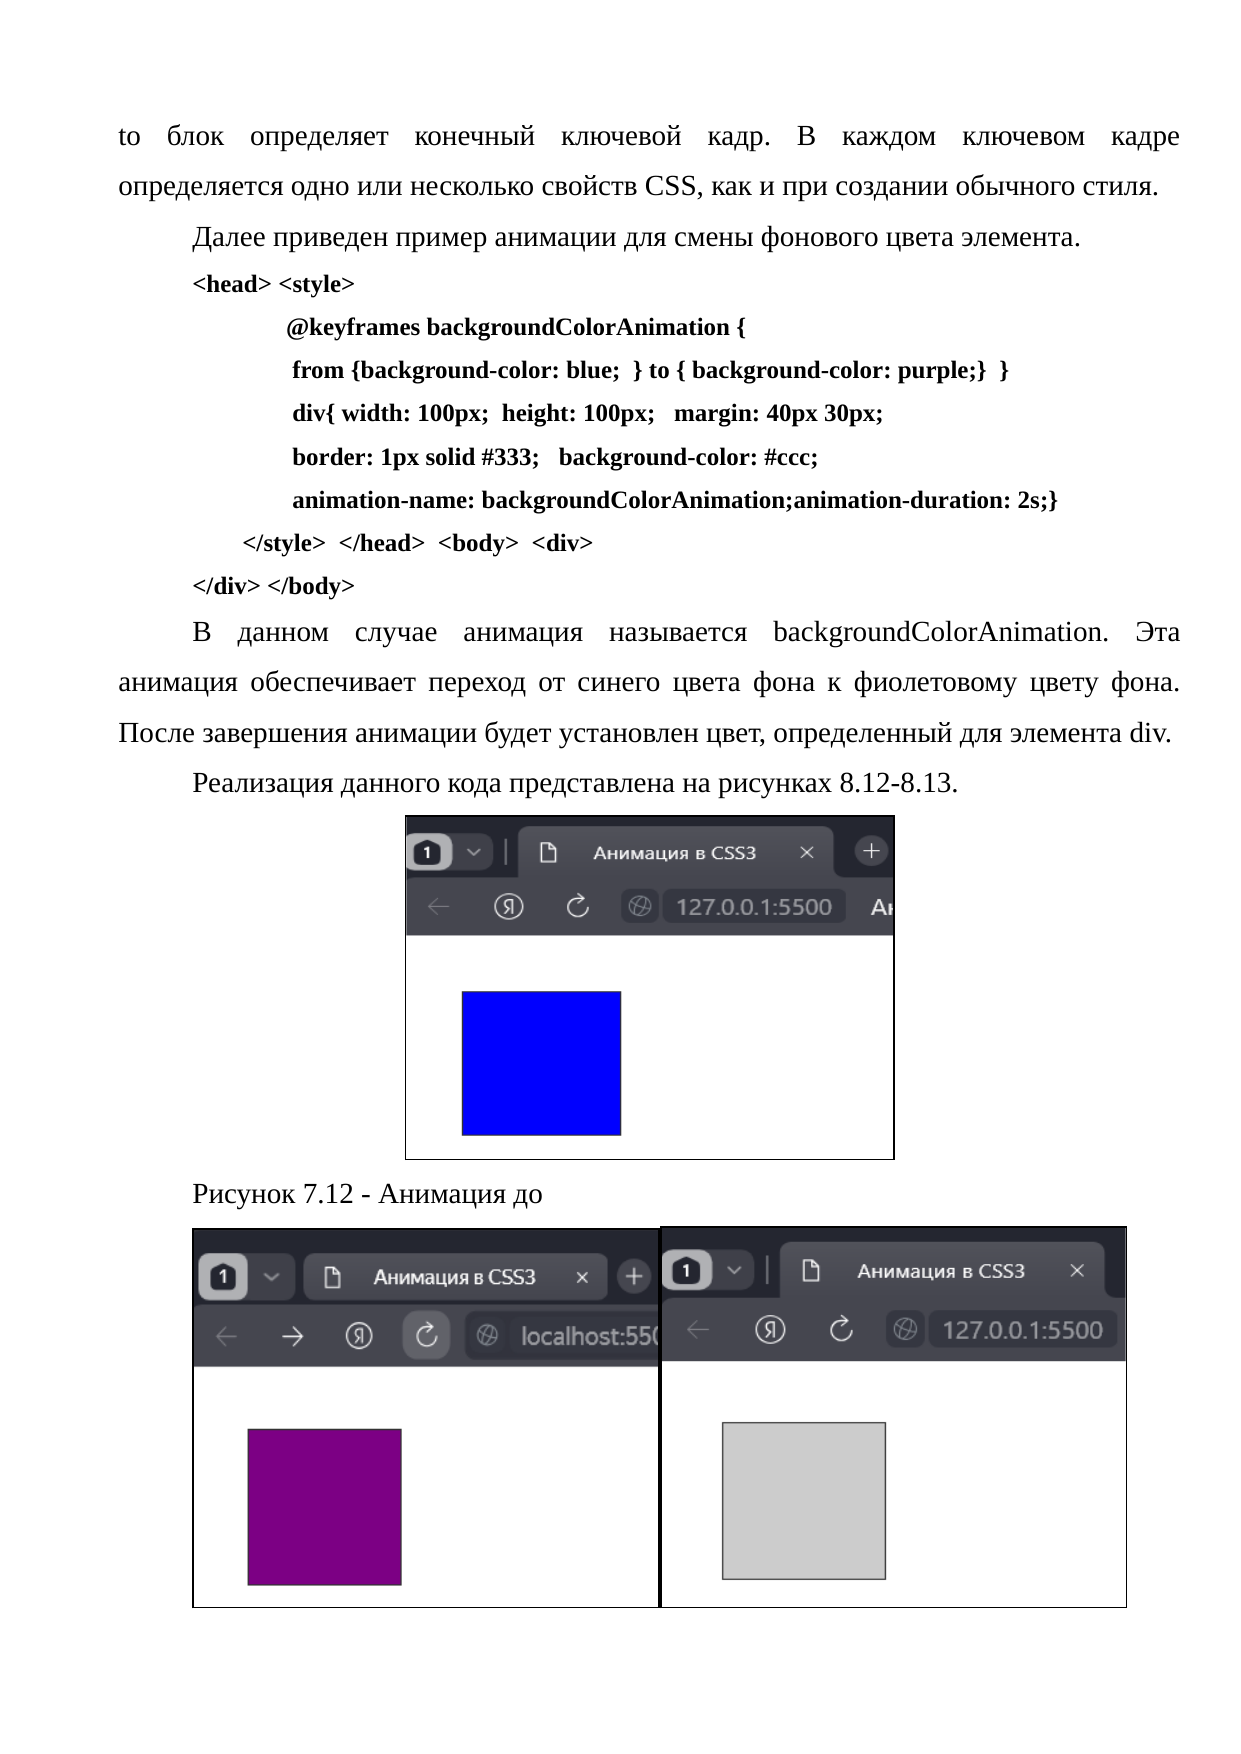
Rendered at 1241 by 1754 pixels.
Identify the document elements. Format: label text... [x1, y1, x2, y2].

text Далее приведен пример анимации для смены фонового цвета элемента. [118, 219, 1181, 252]
text <head> <style> [118, 269, 1181, 298]
text В данном случае анимация называется backgroundColorAnimation. Эта анимация обеспечивает переход от синего цвета фона к фиолетовому цвету фона. После завершения анимации будет установлен цвет, определенный для элемента div. [118, 614, 1181, 748]
text </div> </body> [118, 571, 1181, 600]
picture [662, 1228, 1126, 1607]
text animation-name: backgroundColorAnimation;animation-duration: 2s;} [118, 485, 1181, 513]
picture [406, 817, 893, 1159]
text border: 1px solid #333; background-color: #ccc; [118, 442, 1181, 470]
text Рисунок 7.12 - Анимация до [118, 1176, 1181, 1209]
text Реализация данного кода представлена на рисунках 8.12-8.13. [118, 765, 1181, 798]
picture [194, 1230, 658, 1607]
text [118, 118, 1181, 202]
text from {background-color: blue; } to { background-color: purple;} } [118, 355, 1181, 384]
text </style> </head> <body> <div> [118, 528, 1181, 557]
text @keyframes backgroundColorAnimation { [118, 312, 1181, 341]
text div{ width: 100px; height: 100px; margin: 40px 30px; [118, 398, 1181, 427]
